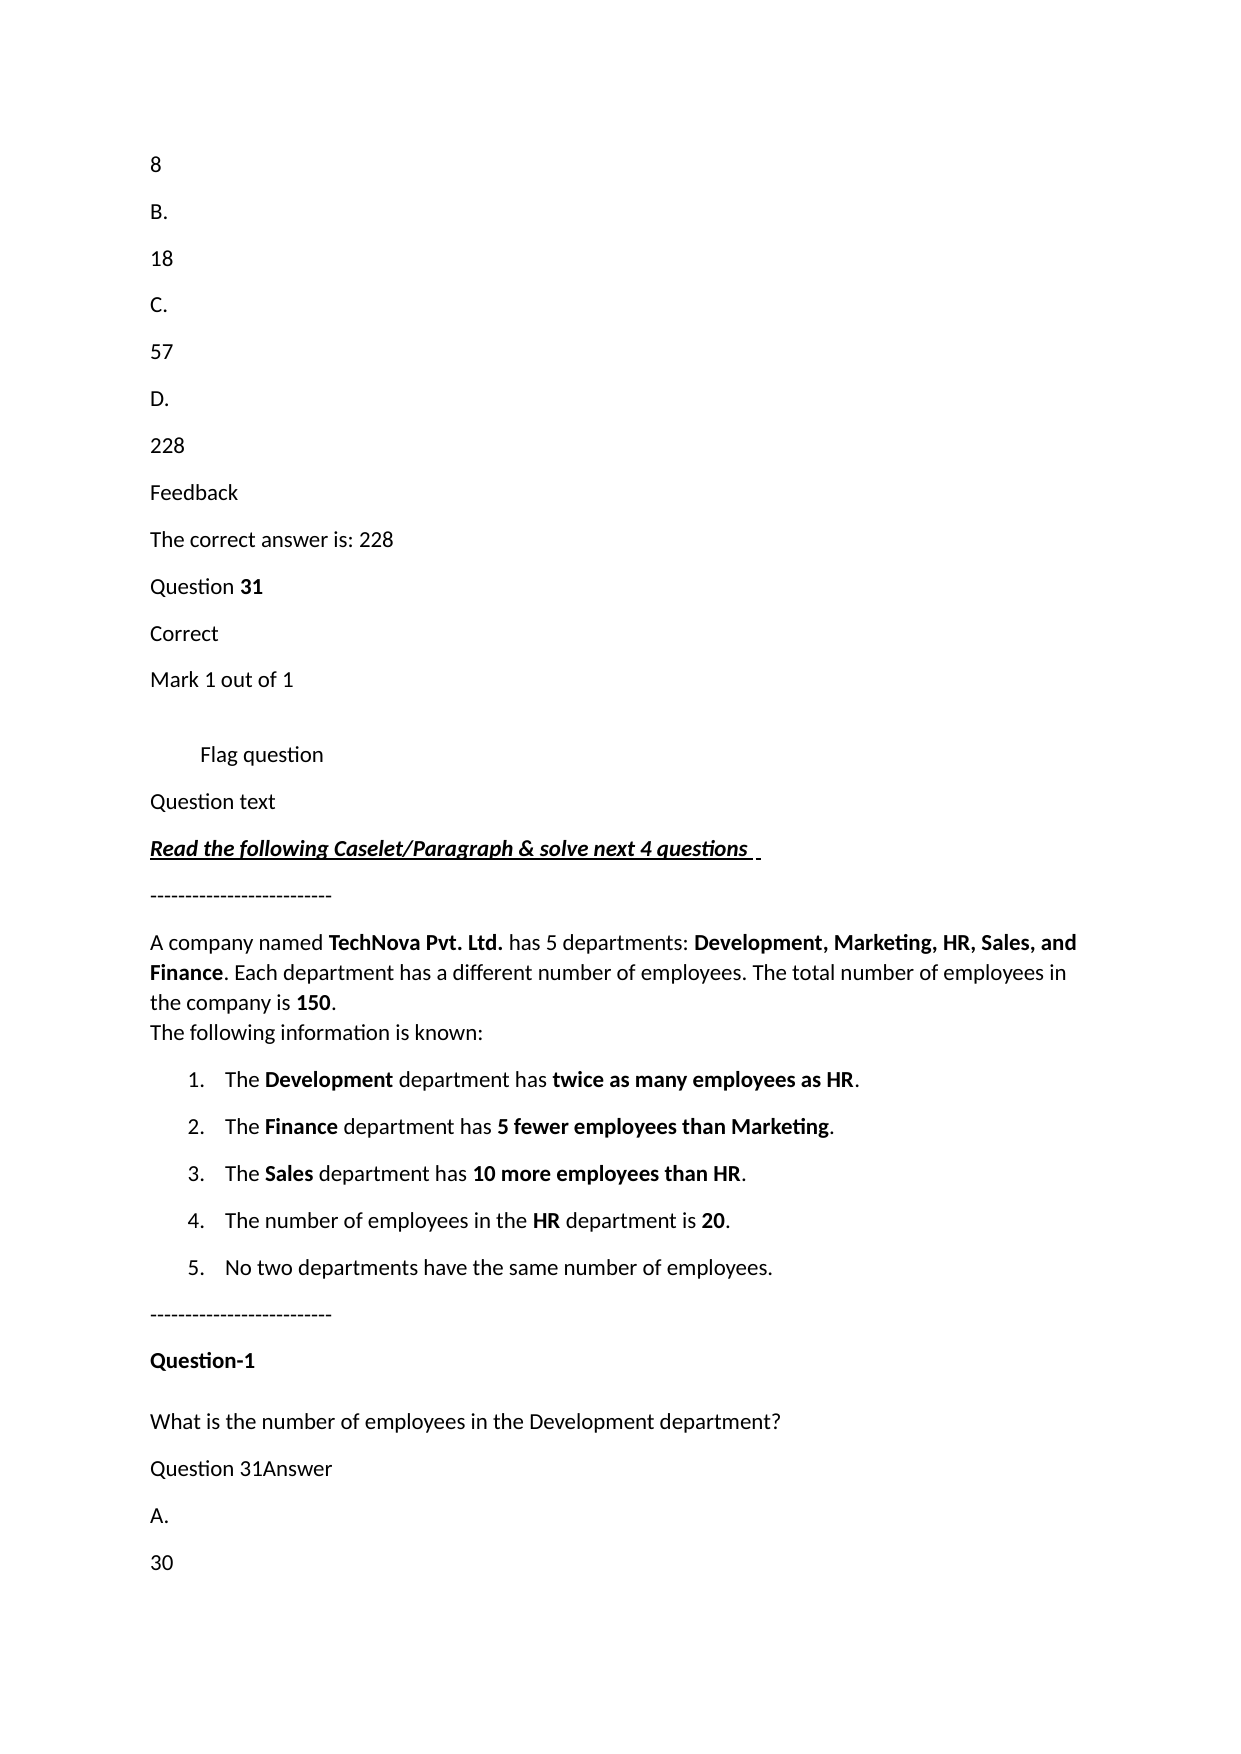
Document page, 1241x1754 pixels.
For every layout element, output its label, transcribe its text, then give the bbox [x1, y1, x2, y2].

text Question 31Answer [150, 1454, 1090, 1482]
text 57 [150, 337, 1090, 366]
list The Development department has twice as many employees as HR. [187, 1065, 1090, 1093]
text B. [150, 197, 1090, 225]
text 8 [150, 150, 1090, 178]
text Read the following Caselet/Paragraph & solve next 4 questions [150, 834, 1090, 862]
list The Finance department has 5 fewer employees than Marketing. [187, 1112, 1090, 1140]
text 228 [150, 431, 1090, 459]
text A. [150, 1501, 1090, 1529]
list No two departments have the same number of employees. [187, 1253, 1090, 1281]
text Mark 1 out of 1 [150, 666, 1090, 694]
text -------------------------- [150, 1300, 1090, 1328]
text D. [150, 384, 1090, 412]
list The Sales department has 10 more employees than HR. [187, 1159, 1090, 1187]
list The number of employees in the HR department is 20. [187, 1206, 1090, 1234]
text Question-1 What is the number of employees in the Development department? [150, 1347, 1090, 1435]
text Question text [150, 787, 1090, 815]
text Correct [150, 619, 1090, 647]
text The correct answer is: 228 [150, 525, 1090, 553]
text Flag question [150, 712, 1090, 768]
text 18 [150, 244, 1090, 272]
text Feedback [150, 478, 1090, 506]
text -------------------------- [150, 881, 1090, 909]
text Question 31 [150, 572, 1090, 600]
text A company named TechNova Pvt. Ltd. has 5 departments: Development, Marketing, HR, Sales, and Finance. Each department has a different number of employees. The total number of employees in the company is 150. The following information is known: [150, 928, 1090, 1046]
text C. [150, 291, 1090, 319]
text 30 [150, 1548, 1090, 1576]
